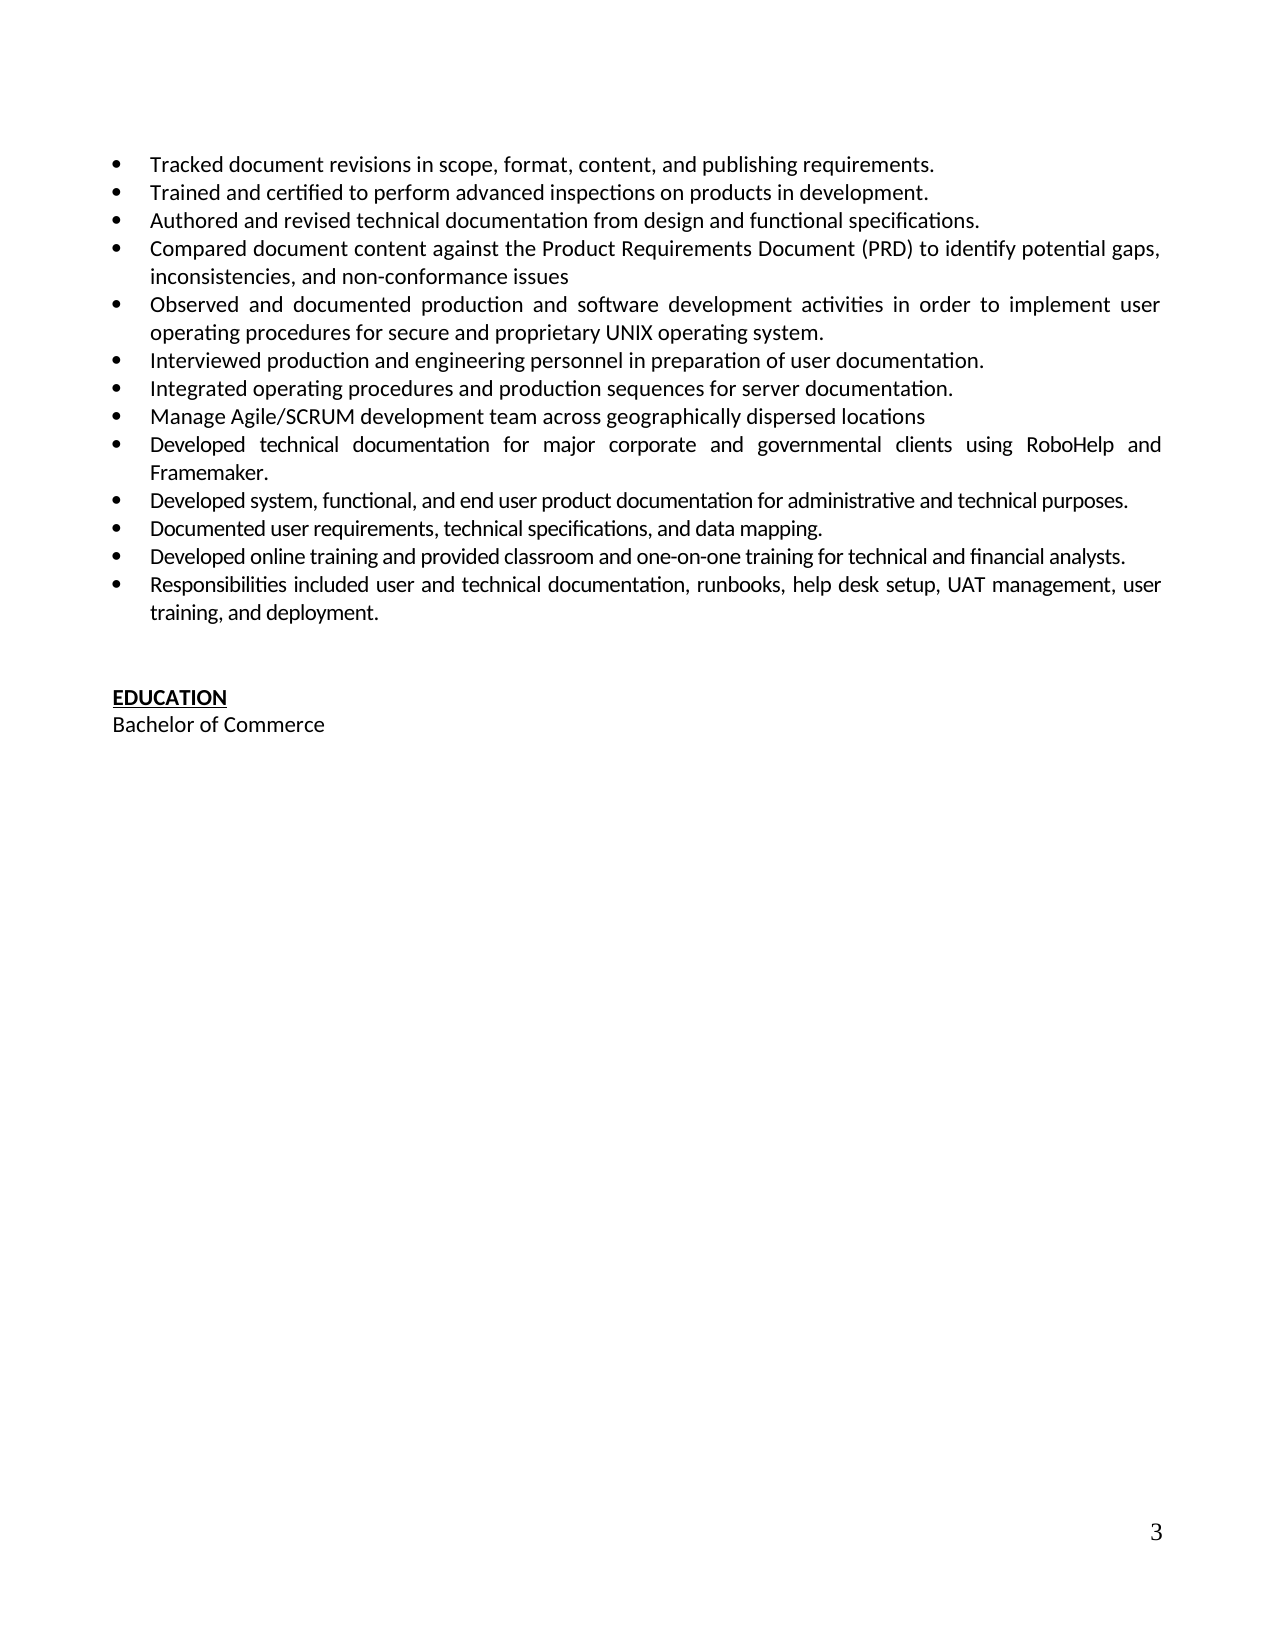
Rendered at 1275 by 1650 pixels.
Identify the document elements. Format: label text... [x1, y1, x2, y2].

list Bachelor of Commerce [112, 711, 1162, 739]
list Trained and certified to perform advanced inspections on products in development. [112, 178, 1162, 206]
list Interviewed production and engineering personnel in preparation of user documentation. [112, 346, 1162, 374]
list Developed technical documentation for major corporate and governmental clients using RoboHelp and Framemaker. [112, 430, 1162, 486]
list Documented user requirements, technical specifications, and data mapping. [112, 514, 1162, 542]
list Developed system, functional, and end user product documentation for administrative and technical purposes. [112, 486, 1162, 514]
list Developed online training and provided classroom and one-on-one training for technical and financial analysts. [112, 542, 1162, 570]
list Authored and revised technical documentation from design and functional specifications. [112, 206, 1162, 234]
list Compared document content against the Product Requirements Document (PRD) to identify potential gaps, inconsistencies, and non-conformance issues [112, 234, 1162, 290]
list Observed and documented production and software development activities in order to implement user operating procedures for secure and proprietary UNIX operating system. [112, 290, 1162, 346]
list Responsibilities included user and technical documentation, runbooks, help desk setup, UAT management, user training, and deployment. [112, 570, 1162, 626]
list Manage Agile/SCRUM development team across geographically dispersed locations [112, 402, 1162, 430]
list EDUCATION [112, 683, 1162, 711]
list Tracked document revisions in scope, format, content, and publishing requirements. [112, 150, 1162, 178]
list Integrated operating procedures and production sequences for server documentation. [112, 374, 1162, 402]
